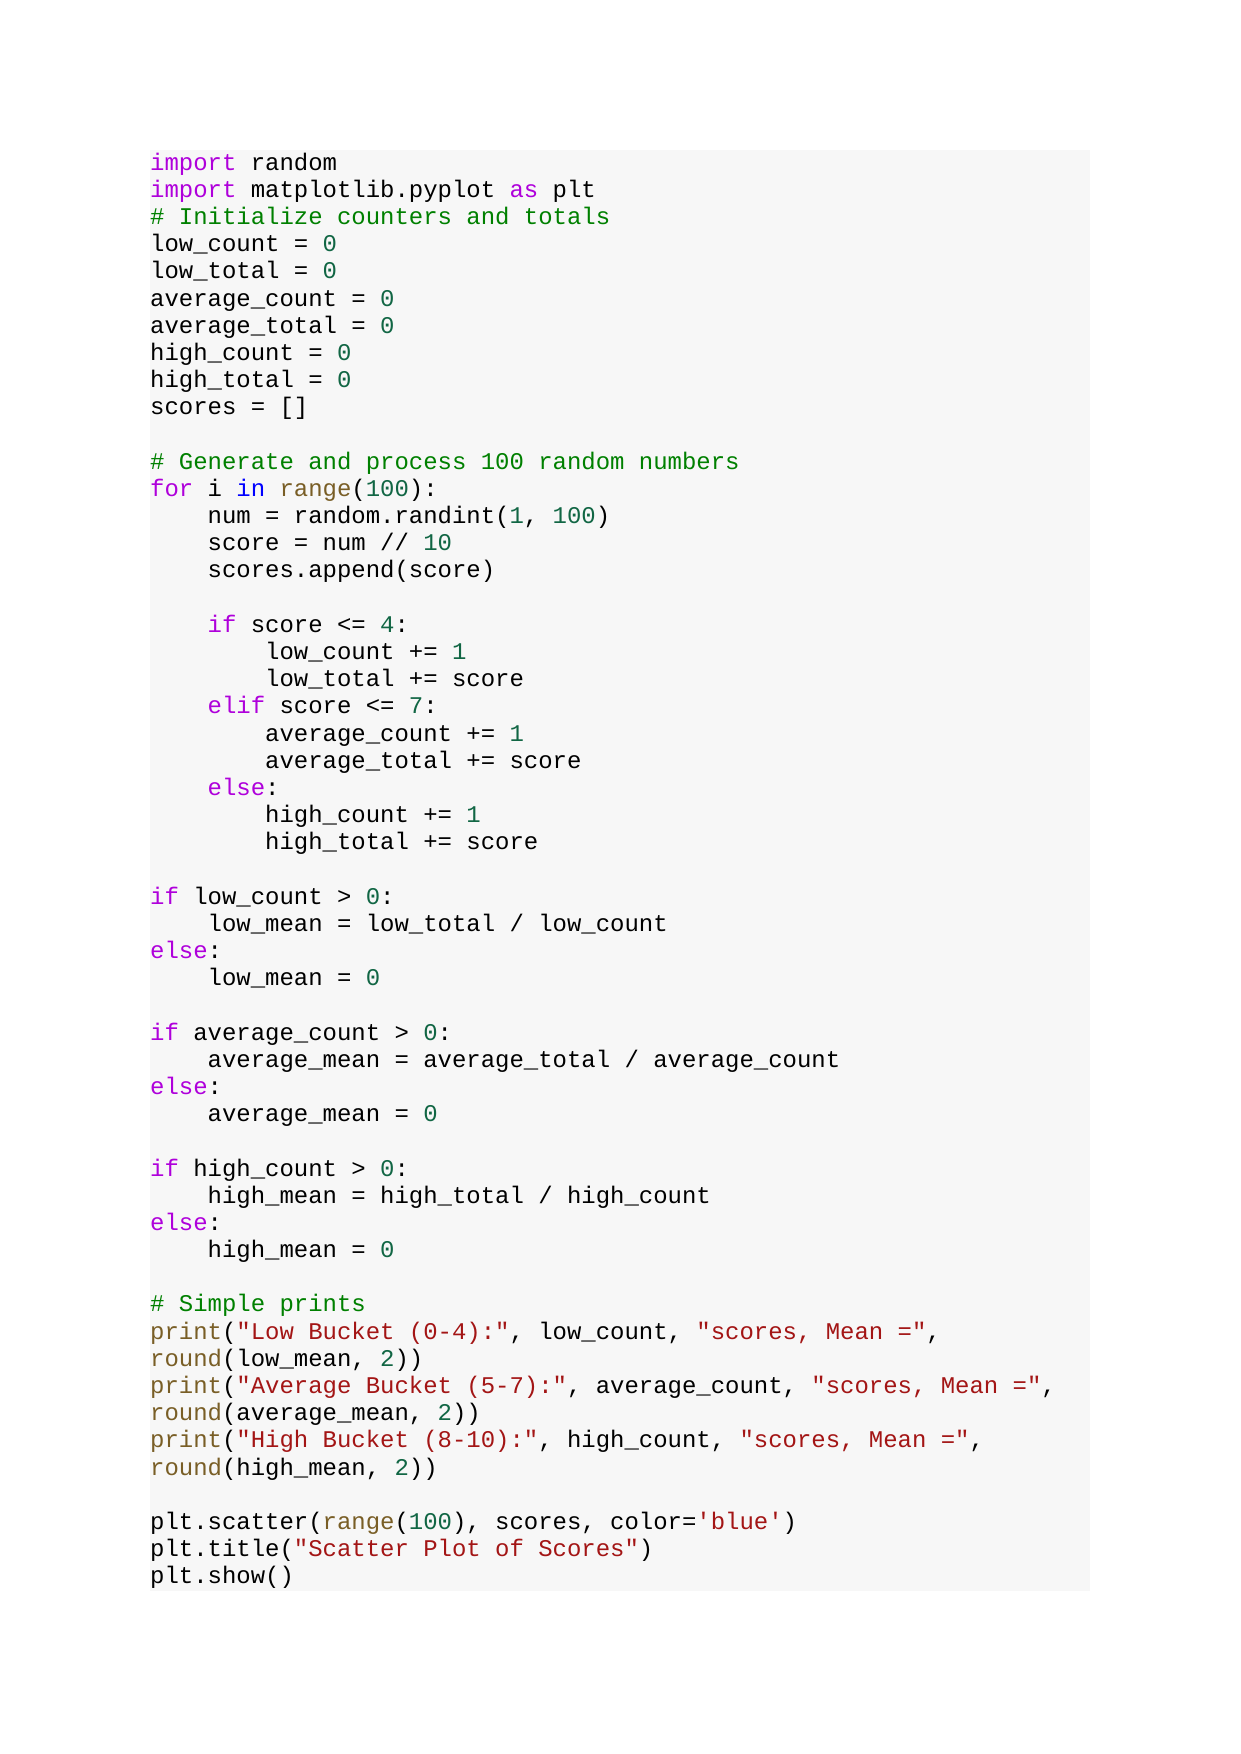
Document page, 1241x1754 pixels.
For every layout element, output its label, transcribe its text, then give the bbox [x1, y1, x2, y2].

text scores.append(score) [150, 558, 1090, 585]
text low_mean = low_total / low_count [150, 911, 1090, 938]
text average_total = 0 [150, 313, 1090, 340]
text plt.show() [150, 1564, 1090, 1591]
text import random [150, 150, 1090, 177]
text for i in range(100): [150, 476, 1090, 503]
text import matplotlib.pyplot as plt [150, 177, 1090, 204]
text else: [150, 775, 1090, 802]
text # Simple prints [150, 1292, 1090, 1319]
text if score <= 4: [150, 612, 1090, 639]
text low_mean = 0 [150, 966, 1090, 993]
text high_mean = 0 [150, 1237, 1090, 1265]
text print("Low Bucket (0-4):", low_count, "scores, Mean =", round(low_mean, 2)) [150, 1319, 1090, 1373]
text if low_count > 0: [150, 884, 1090, 911]
text else: [150, 938, 1090, 966]
text num = random.randint(1, 100) [150, 503, 1090, 531]
text low_total = 0 [150, 259, 1090, 286]
text score = num // 10 [150, 531, 1090, 558]
text high_count = 0 [150, 340, 1090, 367]
text if average_count > 0: [150, 1020, 1090, 1047]
text scores = [] [150, 395, 1090, 422]
text high_mean = high_total / high_count [150, 1183, 1090, 1210]
text low_count = 0 [150, 232, 1090, 259]
text low_count += 1 [150, 639, 1090, 667]
text high_count += 1 [150, 802, 1090, 830]
text high_total = 0 [150, 367, 1090, 395]
text plt.title("Scatter Plot of Scores") [150, 1537, 1090, 1564]
text print("Average Bucket (5-7):", average_count, "scores, Mean =", round(average_mean, 2)) [150, 1373, 1090, 1428]
text average_mean = average_total / average_count [150, 1047, 1090, 1074]
text else: [150, 1210, 1090, 1237]
text average_total += score [150, 748, 1090, 775]
text # Generate and process 100 random numbers [150, 449, 1090, 476]
text if high_count > 0: [150, 1156, 1090, 1183]
text print("High Bucket (8-10):", high_count, "scores, Mean =", round(high_mean, 2)) [150, 1428, 1090, 1482]
text low_total += score [150, 667, 1090, 694]
text elif score <= 7: [150, 694, 1090, 721]
text else: [150, 1074, 1090, 1102]
text # Initialize counters and totals [150, 204, 1090, 232]
text plt.scatter(range(100), scores, color='blue') [150, 1509, 1090, 1537]
text average_count = 0 [150, 286, 1090, 313]
text average_count += 1 [150, 721, 1090, 748]
text average_mean = 0 [150, 1102, 1090, 1129]
text high_total += score [150, 830, 1090, 857]
